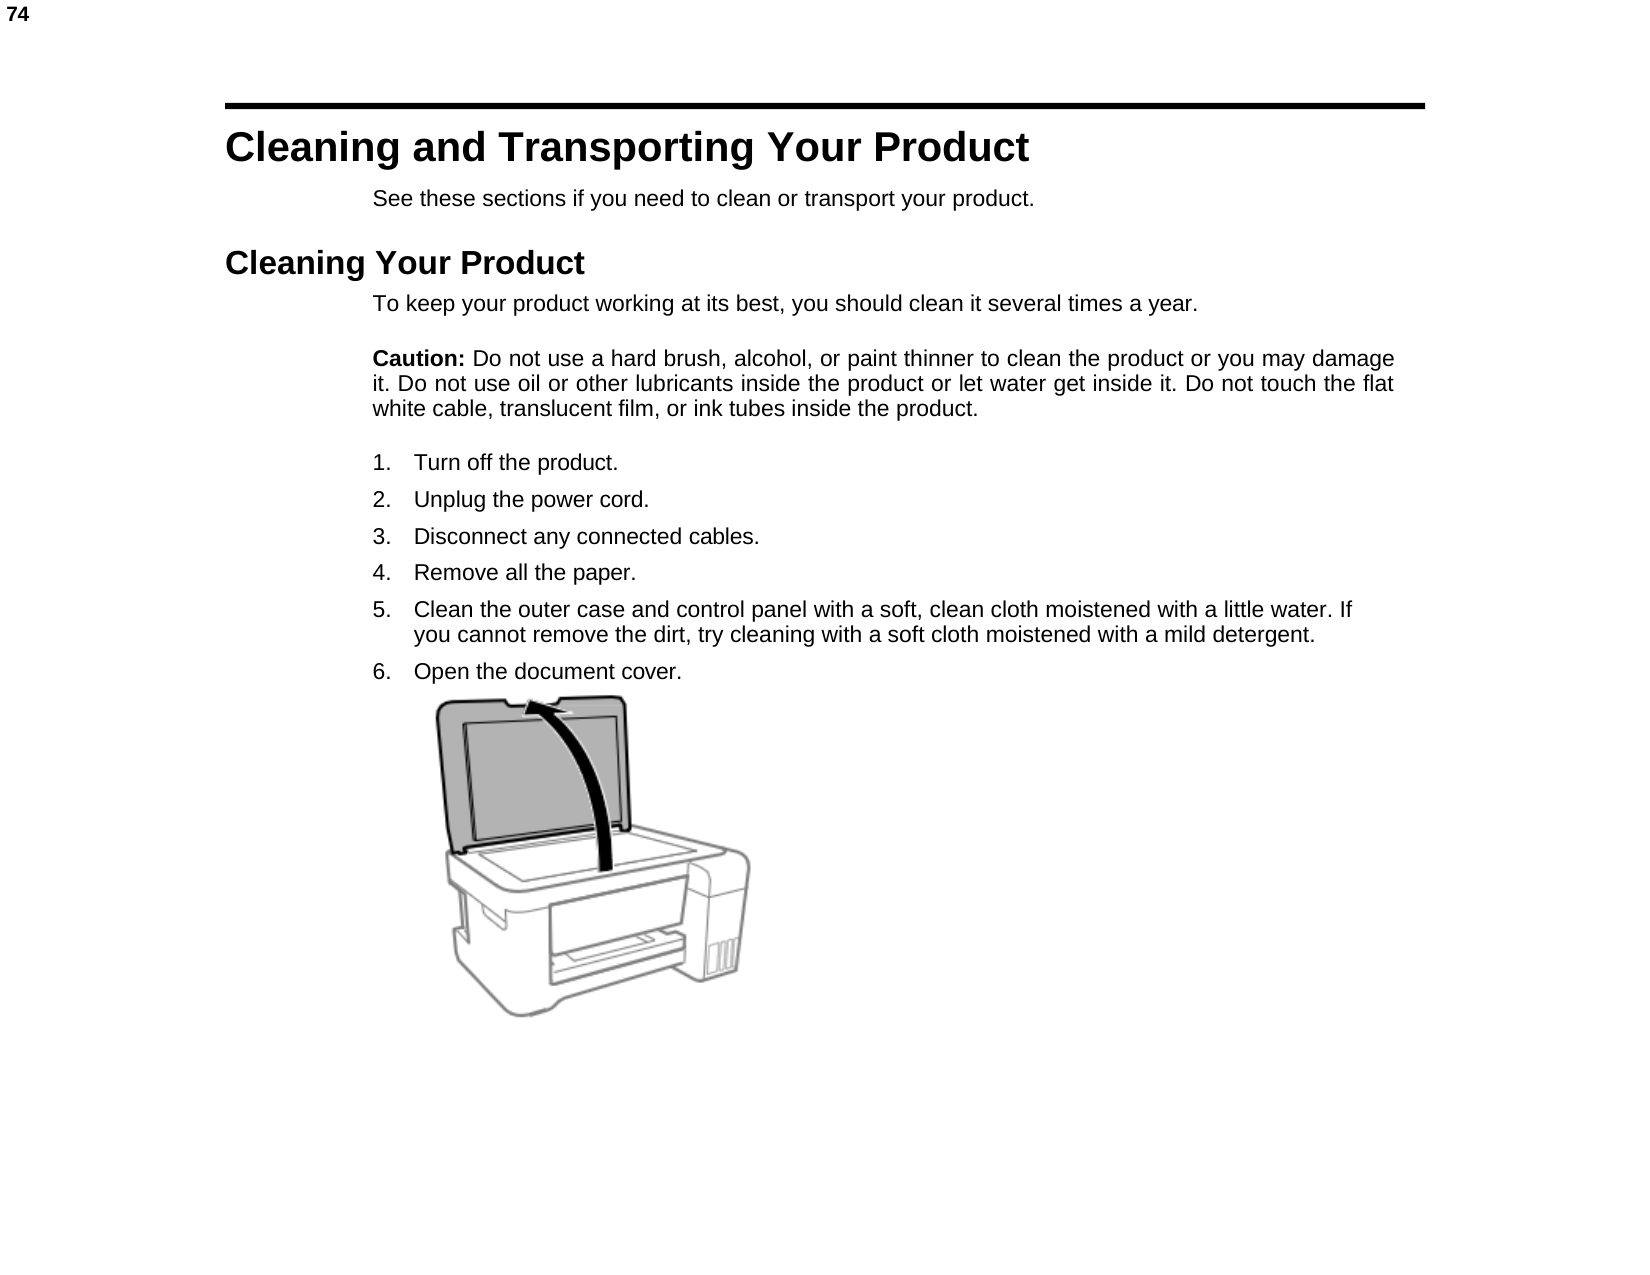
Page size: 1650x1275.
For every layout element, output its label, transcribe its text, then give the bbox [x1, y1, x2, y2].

list Remove all the paper. [372, 559, 1435, 586]
subtitle Cleaning Your Product [225, 243, 1435, 281]
subtitle Cleaning and Transporting Your Product [225, 123, 1435, 171]
text Caution: Do not use a hard brush, alcohol, or paint thinner to clean the product or you may damage it. Do not use oil or other lubricants inside the product or let water get inside it. Do not touch the flat white cable, translucent film, or ink tubes inside the product. [372, 346, 1395, 421]
list Open the document cover. [372, 658, 1435, 684]
text See these sections if you need to clean or transport your product. [372, 185, 1069, 211]
picture [372, 684, 757, 1030]
list Disconnect any connected cables. [372, 523, 1435, 549]
text To keep your product working at its best, you should clean it several times a year. [372, 290, 1435, 317]
list Unplug the power cord. [372, 486, 1435, 512]
list Turn off the product. [372, 449, 1435, 476]
list Clean the outer case and control panel with a soft, clean cloth moistened with a little water. If you cannot remove the dirt, try cleaning with a soft cloth moistened with a mild detergent. [372, 597, 1382, 647]
